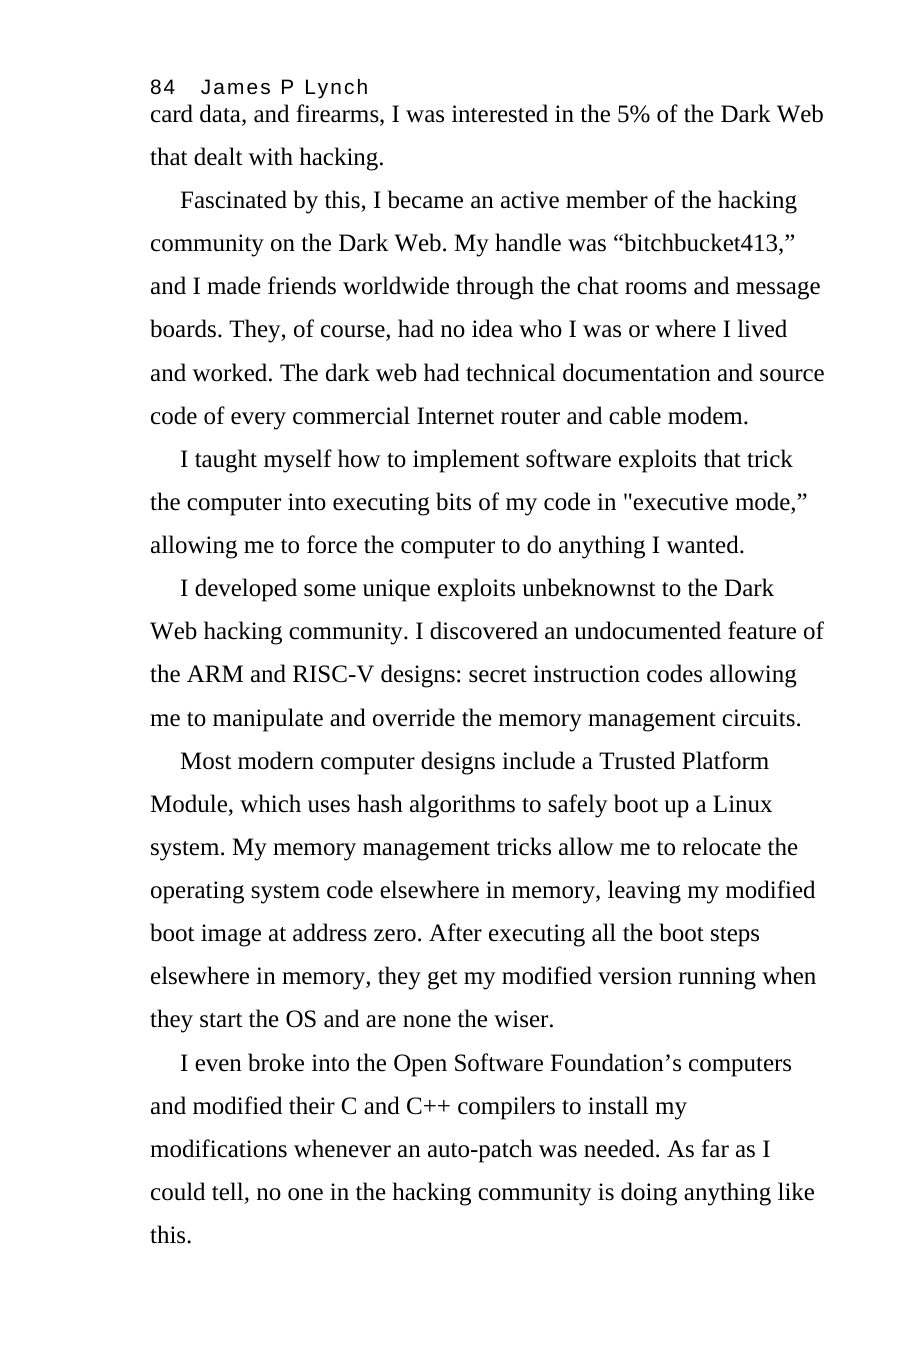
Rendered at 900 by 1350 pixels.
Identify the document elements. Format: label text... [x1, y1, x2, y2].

text needed [150, 1048, 825, 1249]
text . Ieds: and override [150, 573, 825, 731]
text ” allowing [150, 444, 825, 559]
text Platformuses hash algorithms to safely boot up a Linux system. relocate elsewhere in memory, leaving my modified boot image at address zero. After executing all the boot steps elsewhere in memory, they get my modified version running when they start the OS and are none the wiser. [150, 746, 825, 1033]
